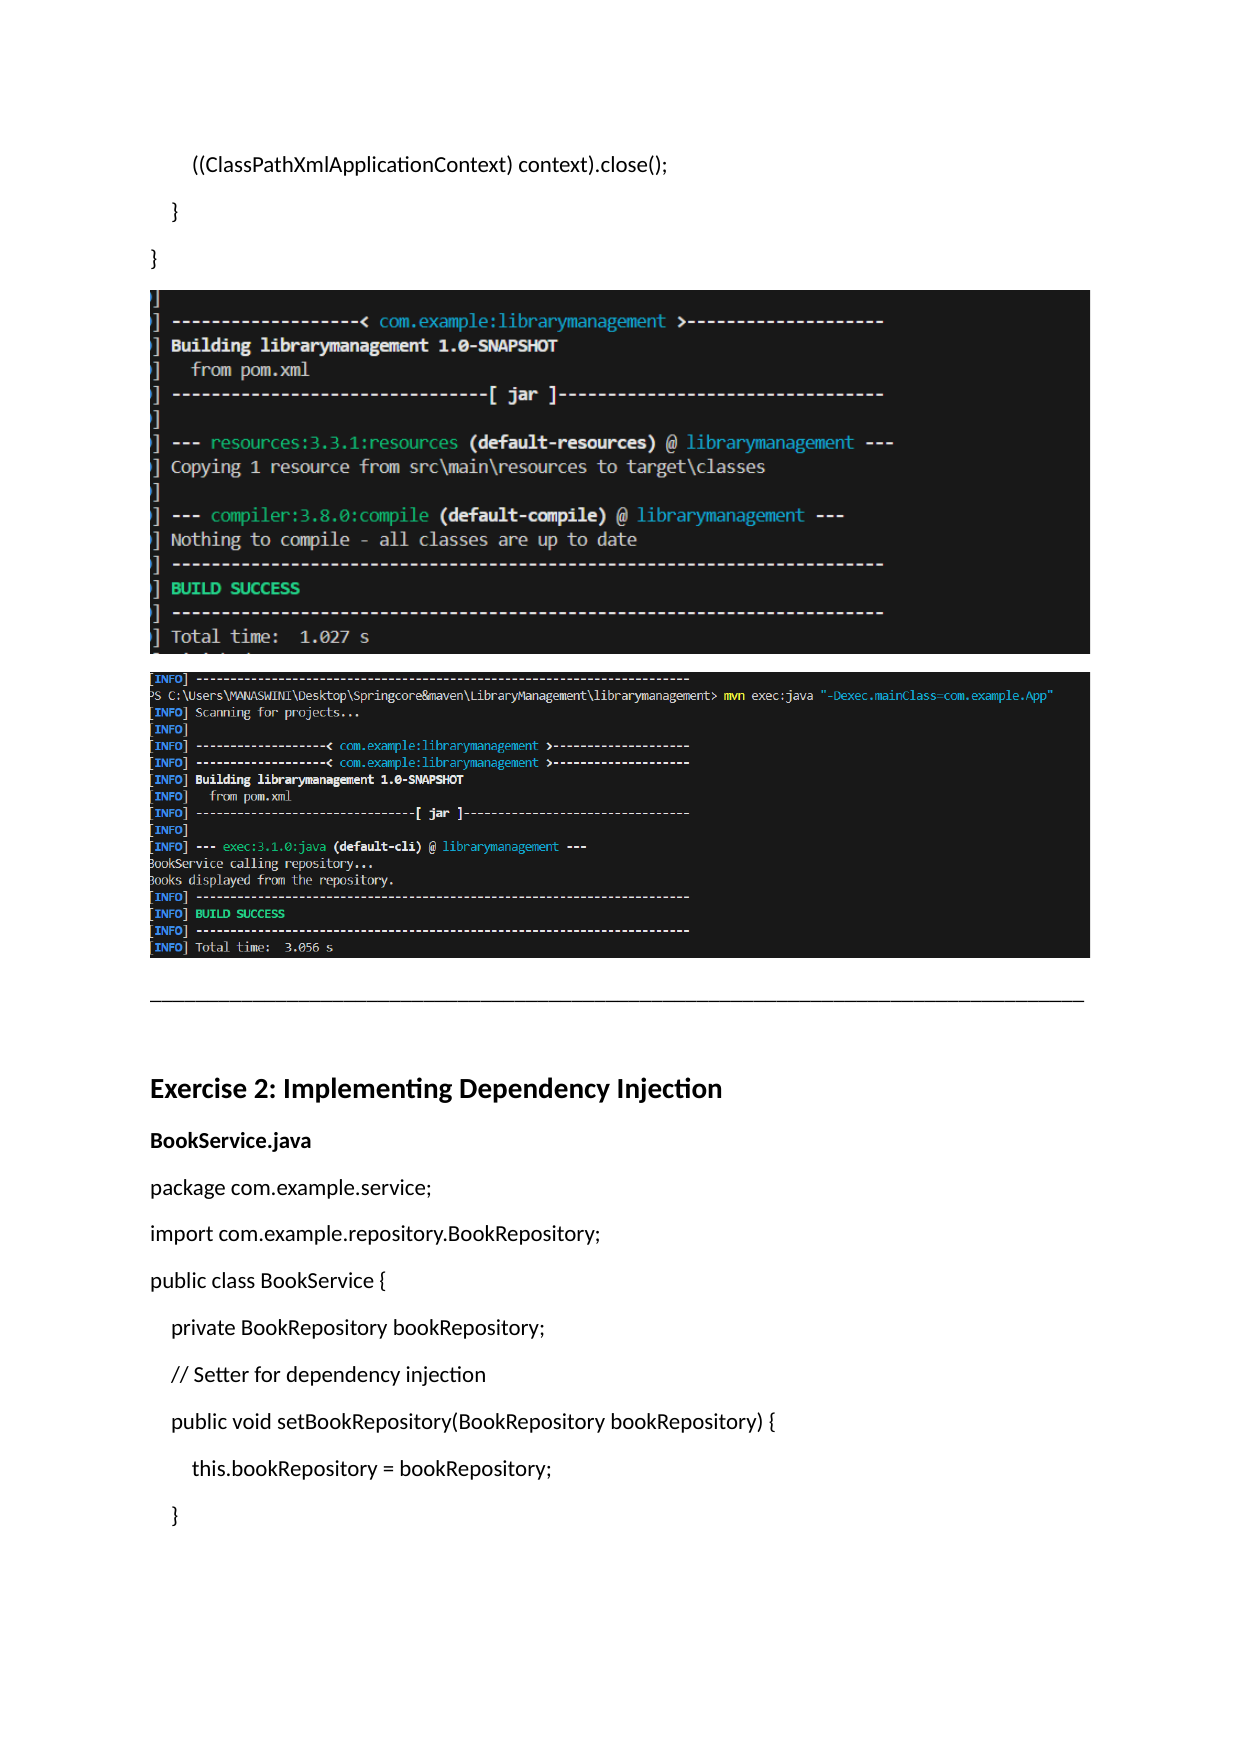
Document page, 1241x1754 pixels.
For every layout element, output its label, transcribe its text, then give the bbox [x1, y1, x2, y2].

text this.bookRepository = bookRepository; [150, 1454, 1090, 1482]
picture [150, 672, 1091, 958]
text BookService.java [150, 1126, 1090, 1154]
picture [150, 290, 1091, 654]
text // Setter for dependency injection [150, 1360, 1090, 1388]
text Exercise 2: Implementing Dependency Injection [150, 1071, 1090, 1106]
text ((ClassPathXmlApplicationContext) context).close(); [150, 150, 1090, 178]
text private BookRepository bookRepository; [150, 1313, 1090, 1341]
text package com.example.service; [150, 1173, 1090, 1201]
text } [150, 244, 1090, 272]
text } [150, 1501, 1090, 1529]
text } [150, 197, 1090, 225]
text public class BookService { [150, 1266, 1090, 1294]
text import com.example.repository.BookRepository; [150, 1219, 1090, 1247]
text __________________________________________________________________________________ [150, 977, 1090, 1005]
text public void setBookRepository(BookRepository bookRepository) { [150, 1407, 1090, 1435]
